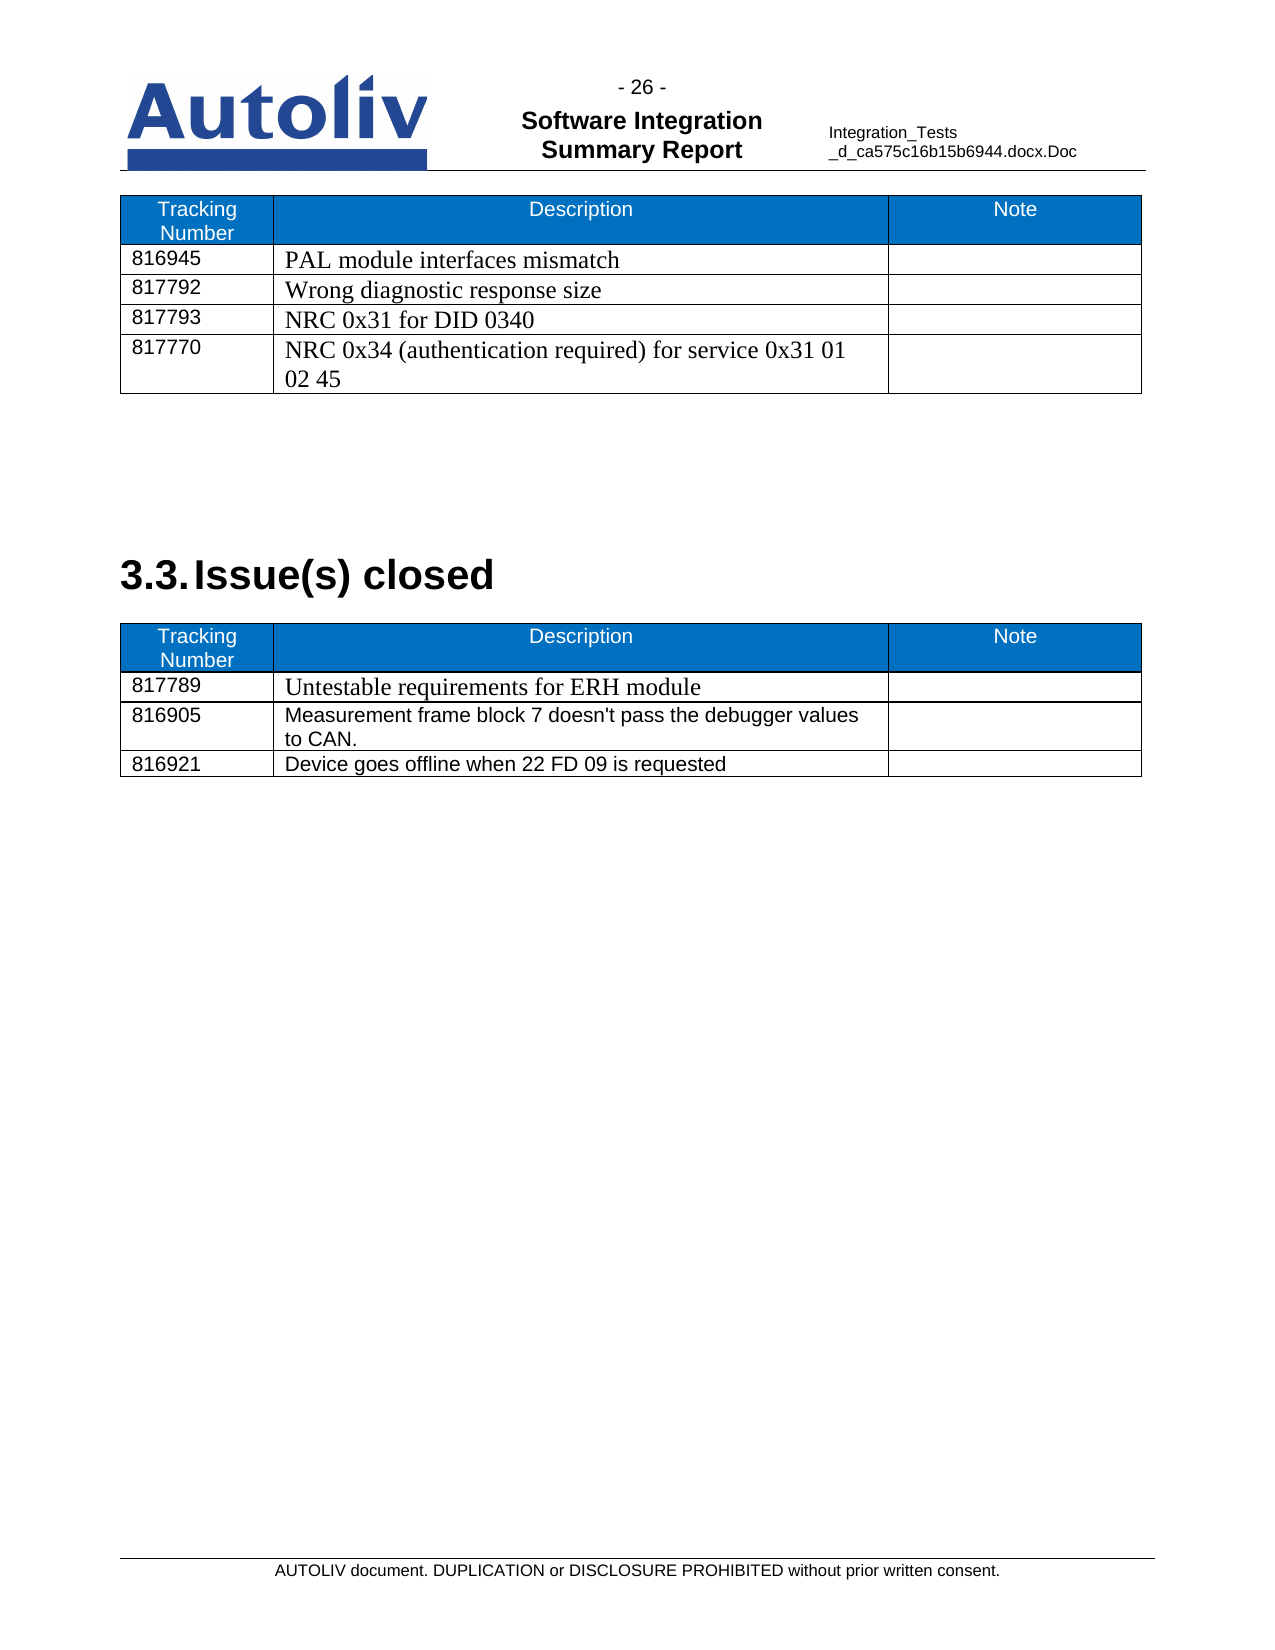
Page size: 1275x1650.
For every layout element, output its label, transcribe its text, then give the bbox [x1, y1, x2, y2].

picture [127, 75, 428, 171]
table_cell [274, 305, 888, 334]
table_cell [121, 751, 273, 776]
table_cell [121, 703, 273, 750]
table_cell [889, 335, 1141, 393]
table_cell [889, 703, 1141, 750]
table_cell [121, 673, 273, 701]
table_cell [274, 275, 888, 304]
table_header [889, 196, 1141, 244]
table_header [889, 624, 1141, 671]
subtitle Issue(s) closed [120, 551, 1155, 598]
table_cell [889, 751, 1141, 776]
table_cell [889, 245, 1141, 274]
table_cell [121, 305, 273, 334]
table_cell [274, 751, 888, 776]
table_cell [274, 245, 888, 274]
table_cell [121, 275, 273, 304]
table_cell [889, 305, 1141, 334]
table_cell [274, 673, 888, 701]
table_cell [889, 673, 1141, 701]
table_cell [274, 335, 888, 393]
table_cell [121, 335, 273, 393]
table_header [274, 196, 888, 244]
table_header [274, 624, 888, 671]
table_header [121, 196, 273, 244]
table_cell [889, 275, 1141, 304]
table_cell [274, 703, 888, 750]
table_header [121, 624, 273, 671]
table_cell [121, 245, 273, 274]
